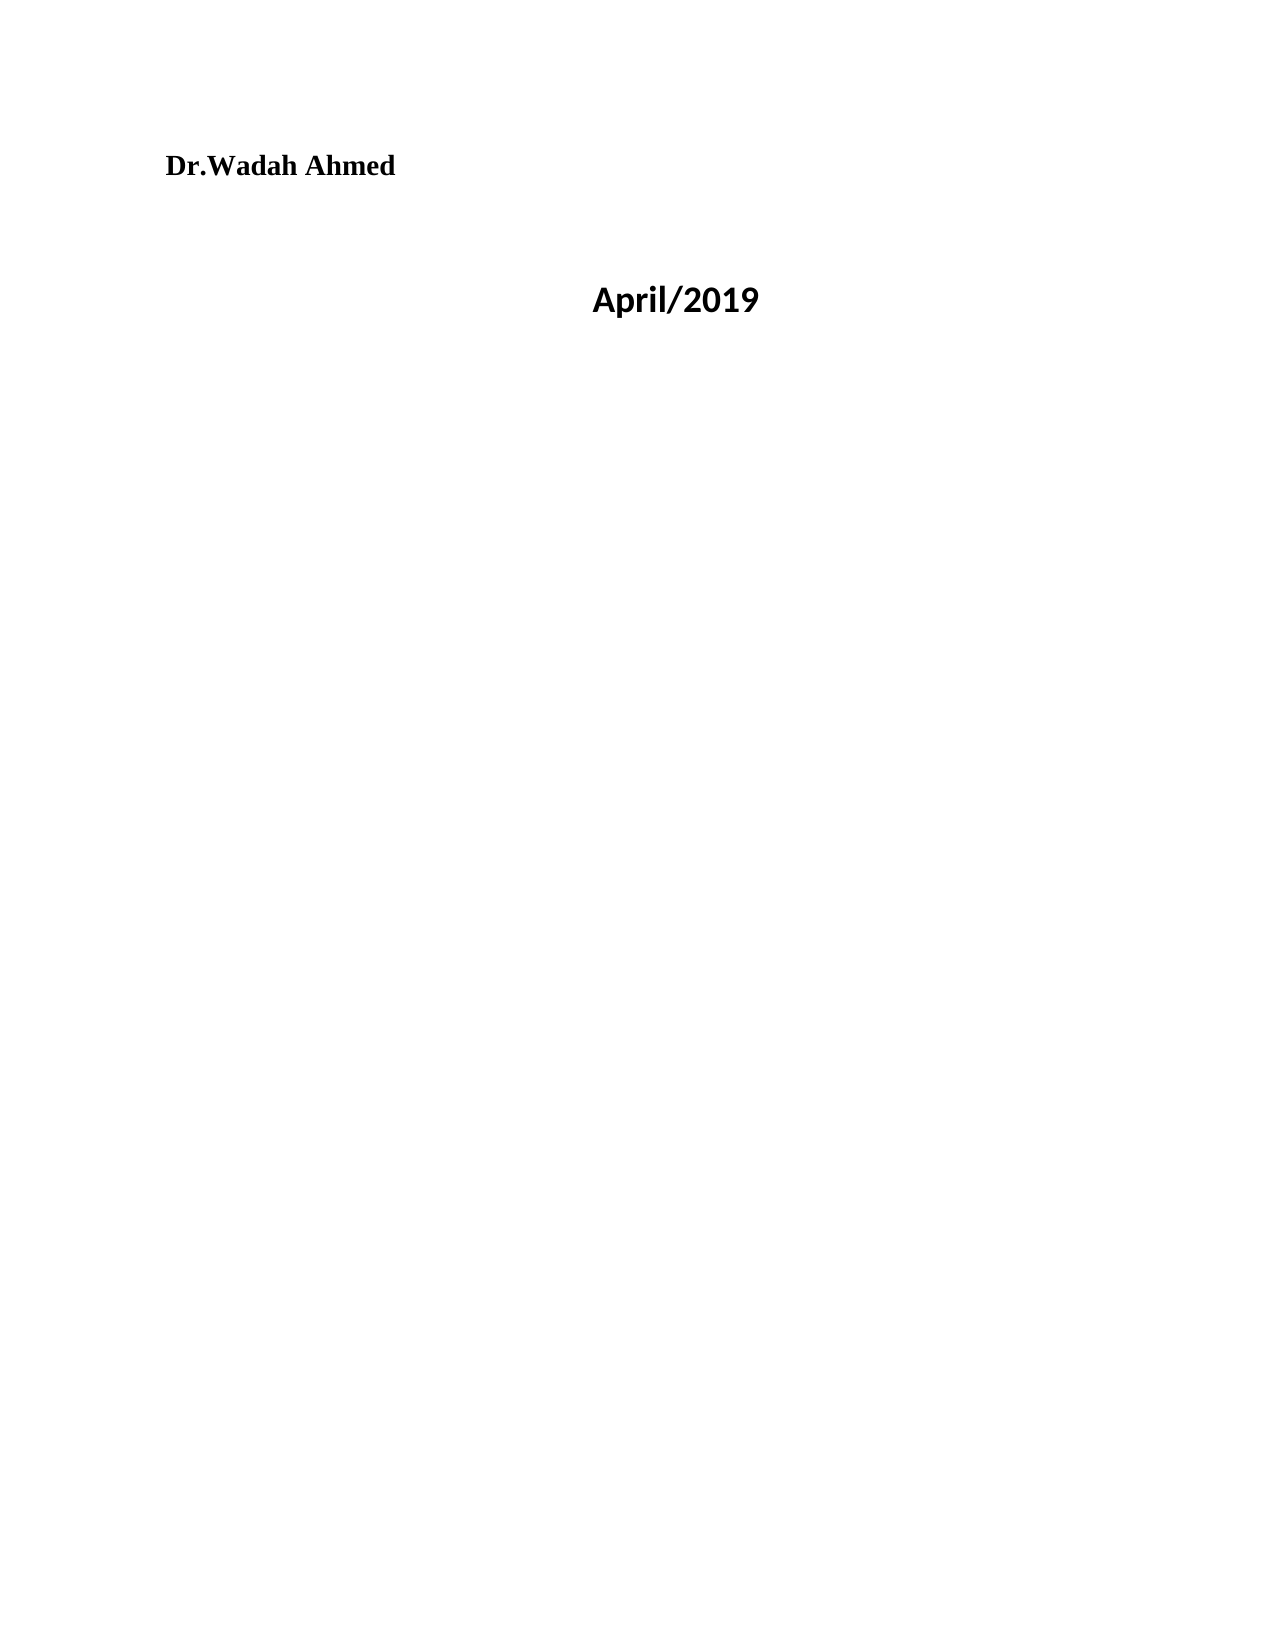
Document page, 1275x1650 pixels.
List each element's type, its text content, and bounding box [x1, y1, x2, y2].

text April/2019 [224, 276, 1127, 321]
text Dr.Wadah Ahmed [165, 148, 1127, 181]
